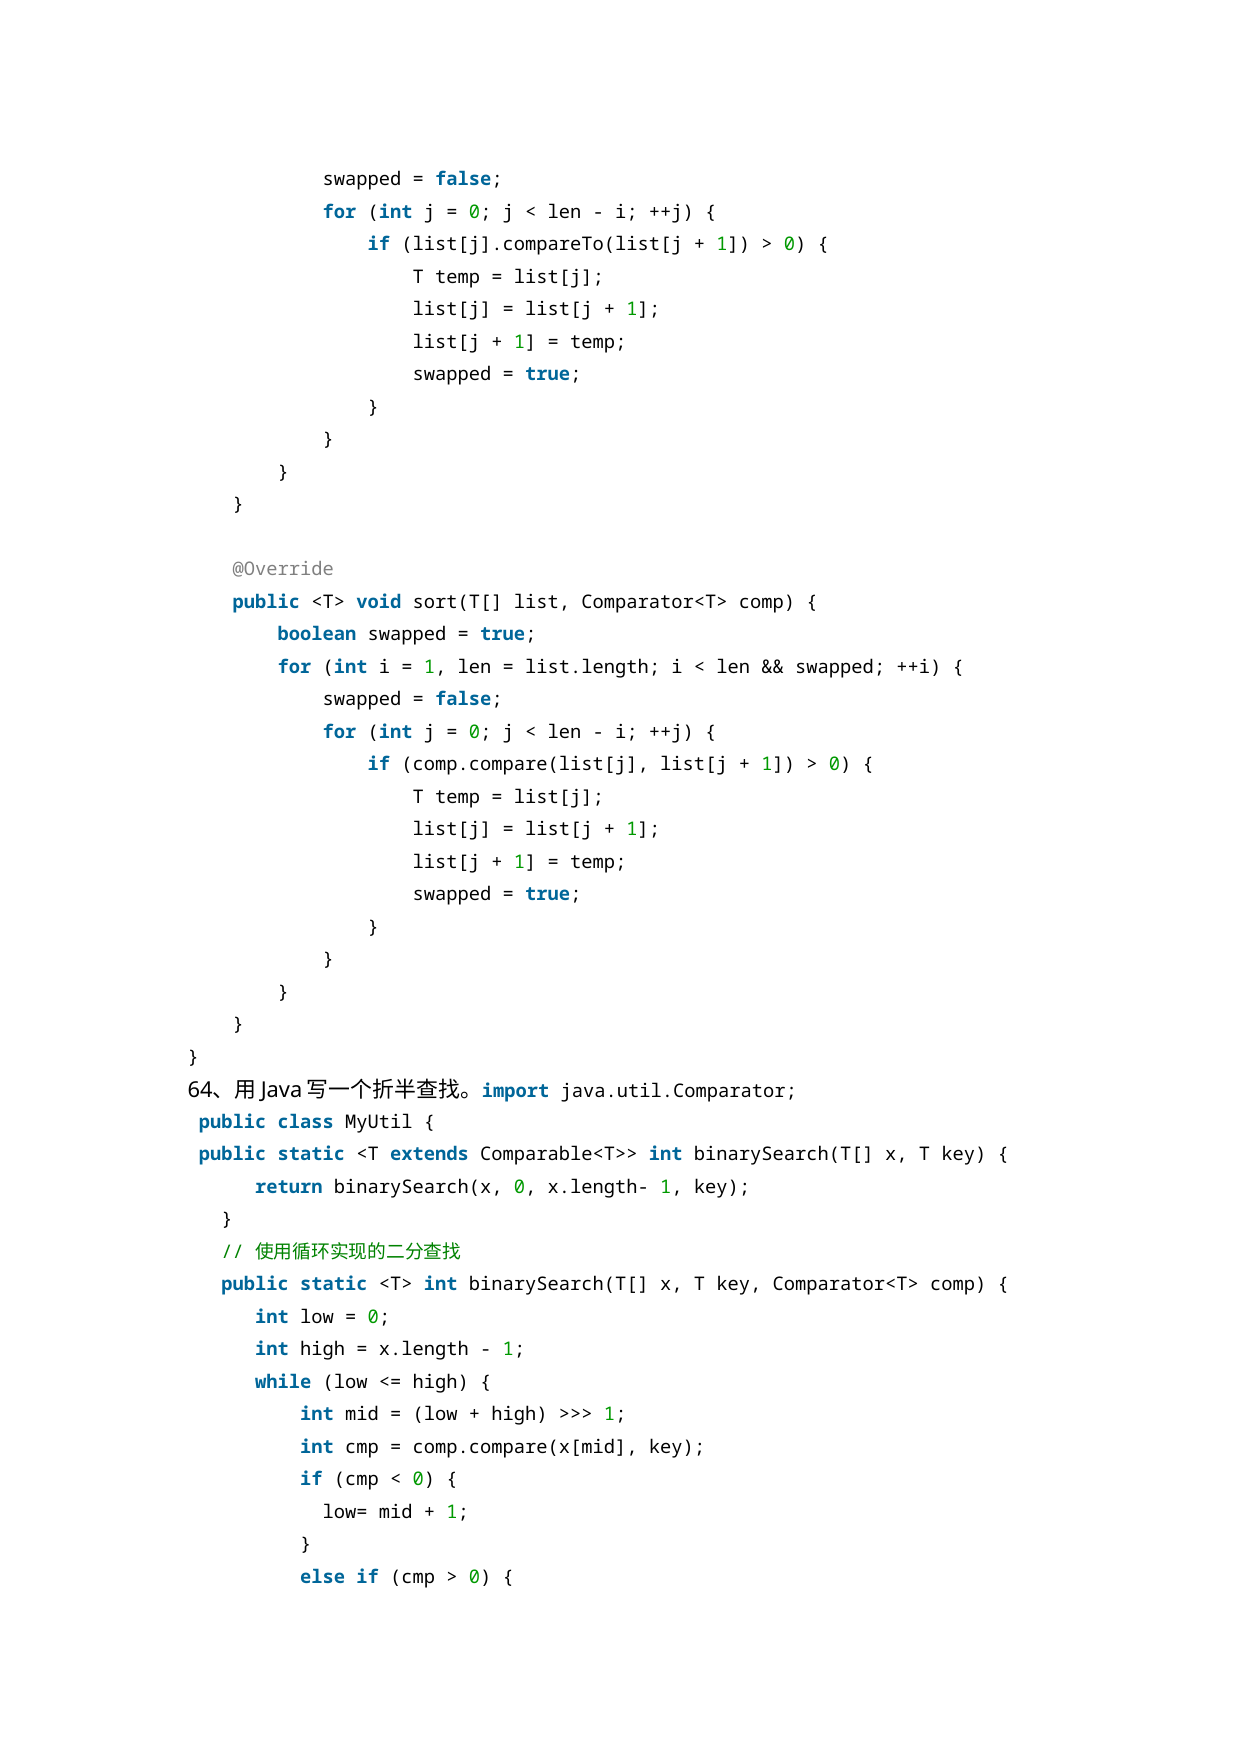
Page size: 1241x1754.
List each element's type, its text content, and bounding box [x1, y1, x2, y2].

text int mid = (low + high) >>> 1; [187, 1397, 1053, 1429]
text swapped = false; [187, 682, 1053, 714]
text } [187, 487, 1053, 519]
text for (int i = 1, len = list.length; i < len && swapped; ++i) { [187, 649, 1053, 682]
text } [187, 389, 1053, 422]
text // 使用循环实现的二分查找 [187, 1234, 1053, 1267]
text T temp = list[j]; [187, 259, 1053, 292]
text } [187, 1527, 1053, 1559]
text if (cmp < 0) { [187, 1462, 1053, 1494]
text public class MyUtil { [187, 1104, 1053, 1137]
text } [187, 974, 1053, 1007]
text swapped = true; [187, 357, 1053, 389]
text list[j + 1] = temp; [187, 844, 1053, 877]
text } [187, 1007, 1053, 1039]
text } [187, 422, 1053, 454]
text for (int j = 0; j < len - i; ++j) { [187, 714, 1053, 747]
text list[j + 1] = temp; [187, 324, 1053, 357]
text while (low <= high) { [187, 1364, 1053, 1397]
text if (list[j].compareTo(list[j + 1]) > 0) { [187, 227, 1053, 259]
text list[j] = list[j + 1]; [187, 812, 1053, 844]
text int cmp = comp.compare(x[mid], key); [187, 1429, 1053, 1462]
text list[j] = list[j + 1]; [187, 292, 1053, 324]
text low= mid + 1; [187, 1494, 1053, 1527]
text } [187, 1039, 1053, 1072]
text @Override [187, 552, 1053, 584]
text public static <T> int binarySearch(T[] x, T key, Comparator<T> comp) { [187, 1267, 1053, 1299]
text return binarySearch(x, 0, x.length- 1, key); [187, 1169, 1053, 1202]
text } [187, 909, 1053, 942]
text public static <T extends Comparable<T>> int binarySearch(T[] x, T key) { [187, 1137, 1053, 1169]
text T temp = list[j]; [187, 779, 1053, 812]
text int low = 0; [187, 1299, 1053, 1332]
text } [187, 454, 1053, 487]
text public <T> void sort(T[] list, Comparator<T> comp) { [187, 584, 1053, 617]
text 64、用Java写一个折半查找。import java.util.Comparator; [482, 1072, 1053, 1104]
text if (comp.compare(list[j], list[j + 1]) > 0) { [187, 747, 1053, 779]
text boolean swapped = true; [187, 617, 1053, 649]
text else if (cmp > 0) { [187, 1559, 1053, 1592]
text swapped = true; [187, 877, 1053, 909]
text for (int j = 0; j < len - i; ++j) { [187, 194, 1053, 227]
text swapped = false; [187, 162, 1053, 194]
text } [187, 1202, 1053, 1234]
text } [187, 942, 1053, 974]
text int high = x.length - 1; [187, 1332, 1053, 1364]
